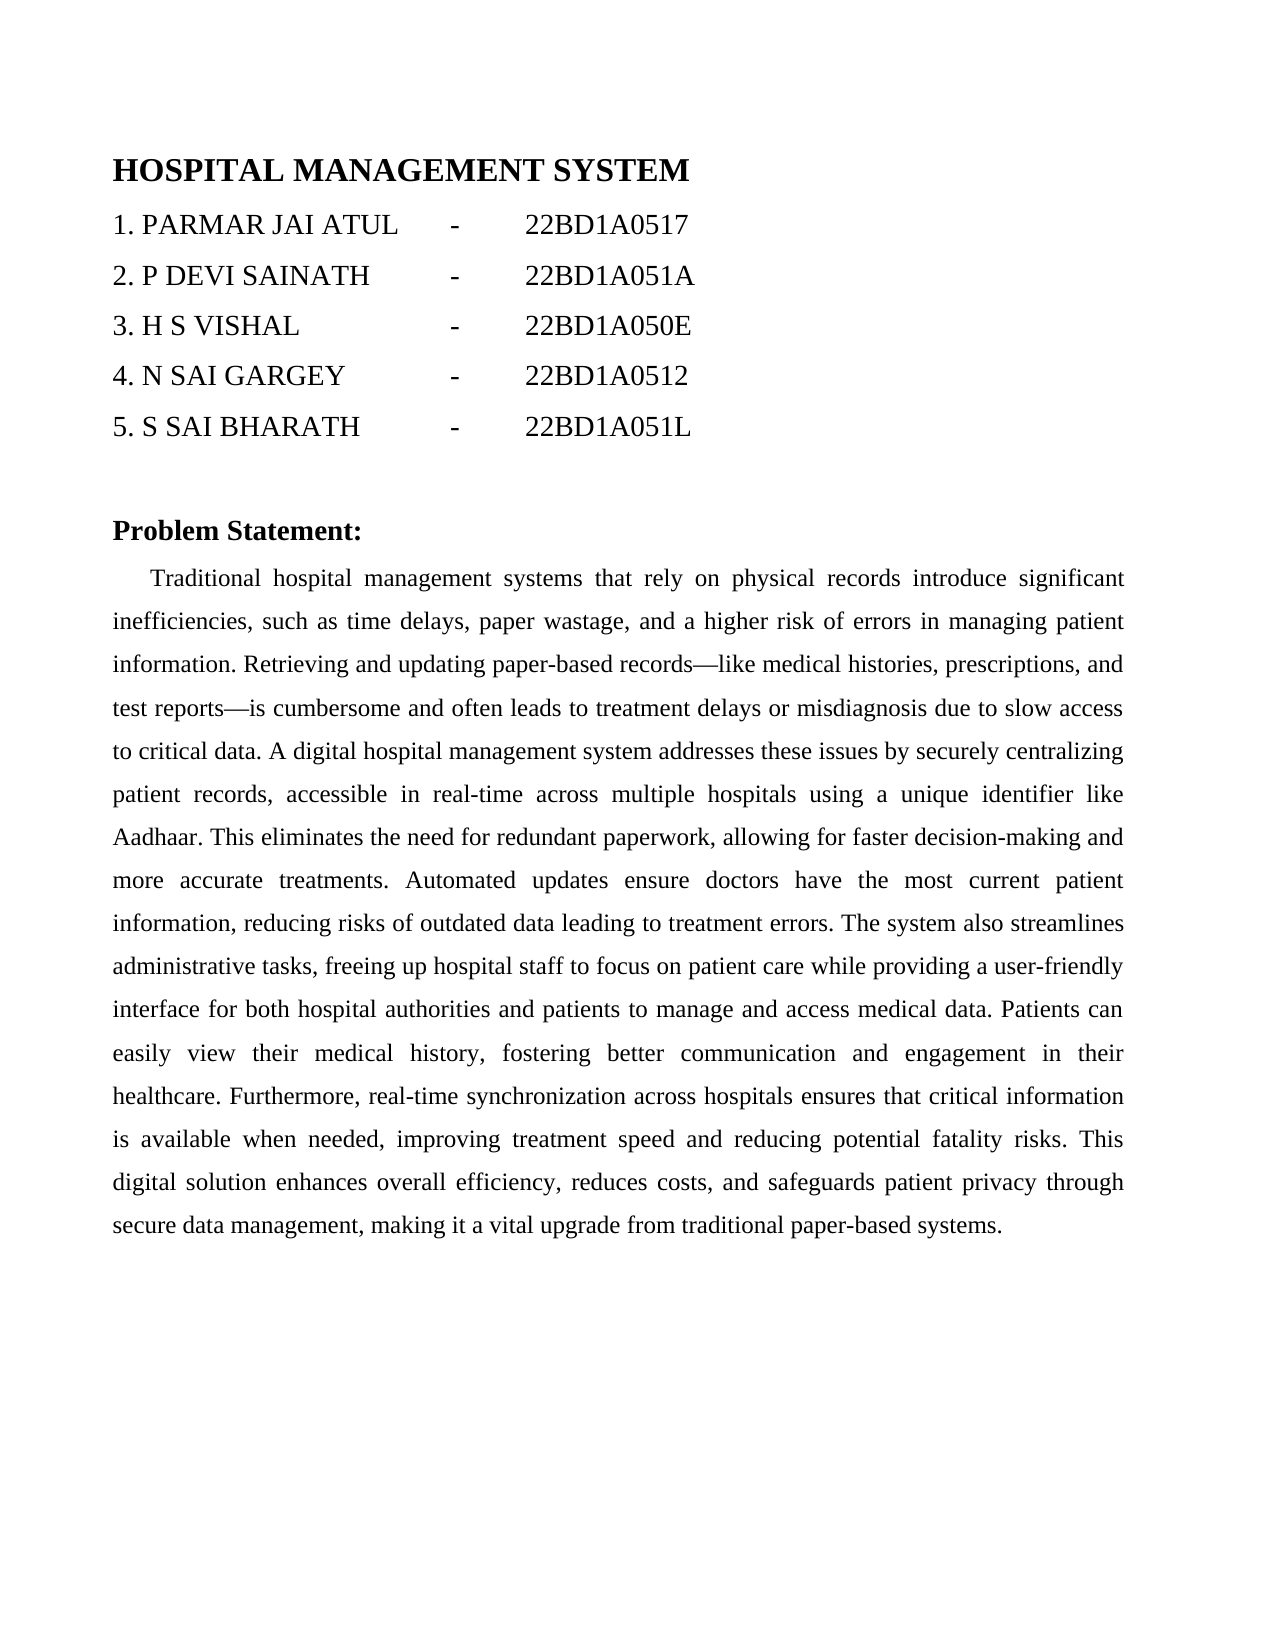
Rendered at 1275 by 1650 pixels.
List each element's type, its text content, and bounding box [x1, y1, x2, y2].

text Problem Statement: [112, 513, 1125, 546]
text 4. N SAI GARGEY - 22BD1A0512 [112, 358, 1125, 392]
text Traditional hospital management systems that rely on physical records introduce significant inefficiencies, such as time delays, paper wastage, and a higher risk of errors in managing patient information. Retrieving and updating paper-based records—like medical histories, prescriptions, and test reports—is cumbersome and often leads to treatment delays or misdiagnosis due to slow access to critical data. A digital hospital management system addresses these issues by securely centralizing patient records, accessible in real-time across multiple hospitals using a unique identifier like Aadhaar. This eliminates the need for redundant paperwork, allowing for faster decision-making and more accurate treatments. Automated updates ensure doctors have the most current patient information, reducing risks of outdated data leading to treatment errors. The system also streamlines administrative tasks, freeing up hospital staff to focus on patient care while providing a user-friendly interface for both hospital authorities and patients to manage and access medical data. Patients can easily view their medical history, fostering better communication and engagement in their healthcare. Furthermore, real-time synchronization across hospitals ensures that critical information is available when needed, improving treatment speed and reducing potential fatality risks. This digital solution enhances overall efficiency, reduces costs, and safeguards patient privacy through secure data management, making it a vital upgrade from traditional paper-based systems. [112, 563, 1125, 1239]
text HOSPITAL MANAGEMENT SYSTEM [112, 150, 1125, 188]
text 1. PARMAR JAI ATUL - 22BD1A0517 [112, 207, 1125, 241]
text 3. H S VISHAL - 22BD1A050E [112, 308, 1125, 342]
text 5. S SAI BHARATH - 22BD1A051L [112, 409, 1125, 442]
text 2. P DEVI SAINATH - 22BD1A051A [112, 258, 1125, 291]
